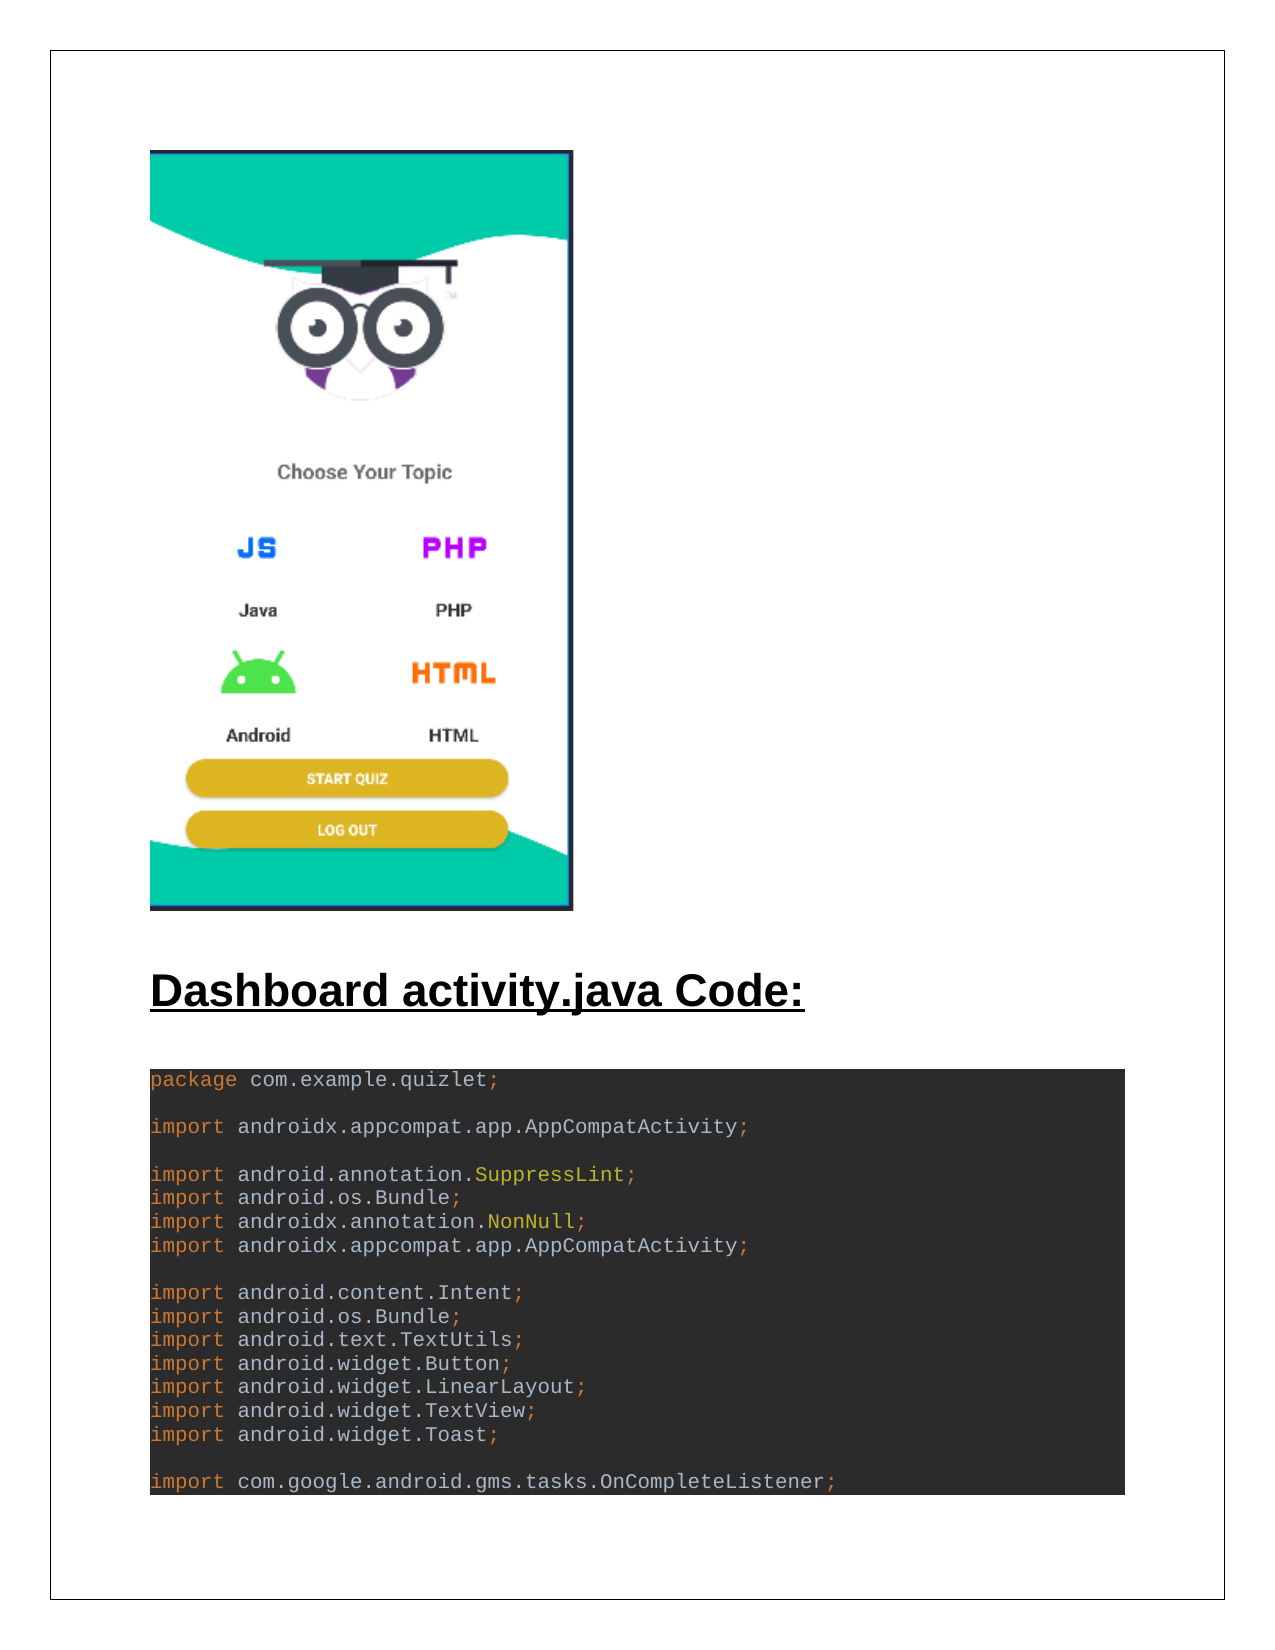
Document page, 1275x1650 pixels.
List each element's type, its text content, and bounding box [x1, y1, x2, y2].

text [150, 1069, 1125, 1495]
picture [150, 150, 574, 911]
text Dashboard activity.java Code: [150, 964, 1125, 1016]
